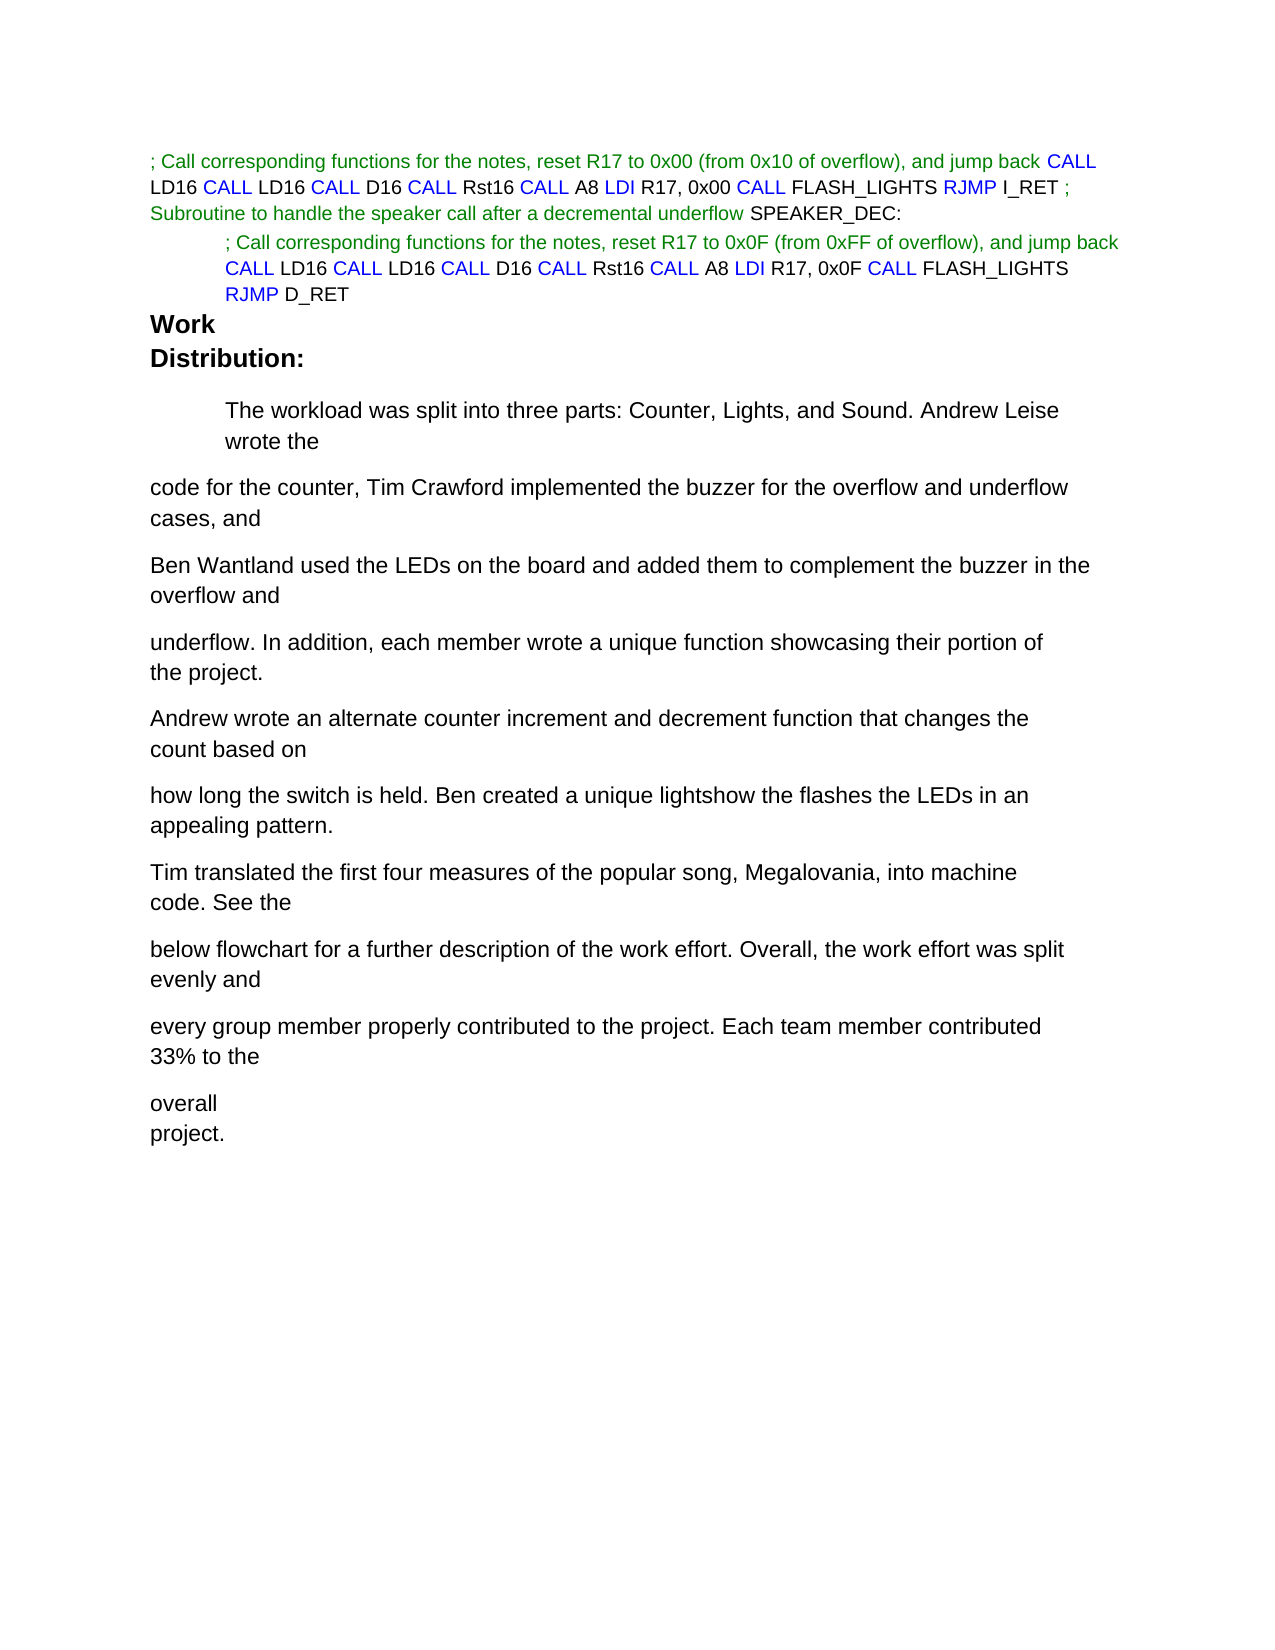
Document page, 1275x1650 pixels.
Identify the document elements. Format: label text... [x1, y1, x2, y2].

text code for the counter, Tim Crawford implemented the buzzer for the overflow and underflow cases, and [150, 474, 1095, 531]
text overall project. [150, 1090, 288, 1146]
text Work Distribution: [150, 309, 374, 373]
text ; Call corresponding functions for the notes, reset R17 to 0x0F (from 0xFF of overflow), and jump back CALL LD16 CALL LD16 CALL D16 CALL Rst16 CALL A8 LDI R17, 0x0F CALL FLASH_LIGHTS RJMP D_RET [225, 231, 1120, 306]
text ; Call corresponding functions for the notes, reset R17 to 0x00 (from 0x10 of overflow), and jump back CALL LD16 CALL LD16 CALL D16 CALL Rst16 CALL A8 LDI R17, 0x00 CALL FLASH_LIGHTS RJMP I_RET ; Subroutine to handle the speaker call after a decremental underflow SPEAKER_DEC: [150, 150, 1116, 225]
text every group member properly contributed to the project. Each team member contributed 33% to the [150, 1013, 1064, 1069]
text Tim translated the first four measures of the popular song, Megalovania, into machine code. See the [150, 859, 1066, 916]
text The workload was split into three parts: Counter, Lights, and Sound. Andrew Leise wrote the [225, 397, 1079, 454]
text below flowchart for a further description of the work effort. Overall, the work effort was split evenly and [150, 936, 1112, 993]
text how long the switch is held. Ben created a unique lightshow the flashes the LEDs in an appealing pattern. [150, 782, 1118, 839]
text Andrew wrote an alternate counter increment and decrement function that changes the count based on [150, 705, 1083, 762]
text underflow. In addition, each member wrote a unique function showcasing their portion of the project. [150, 628, 1079, 685]
text Ben Wantland used the LEDs on the board and added them to complement the buzzer in the overflow and [150, 552, 1120, 608]
